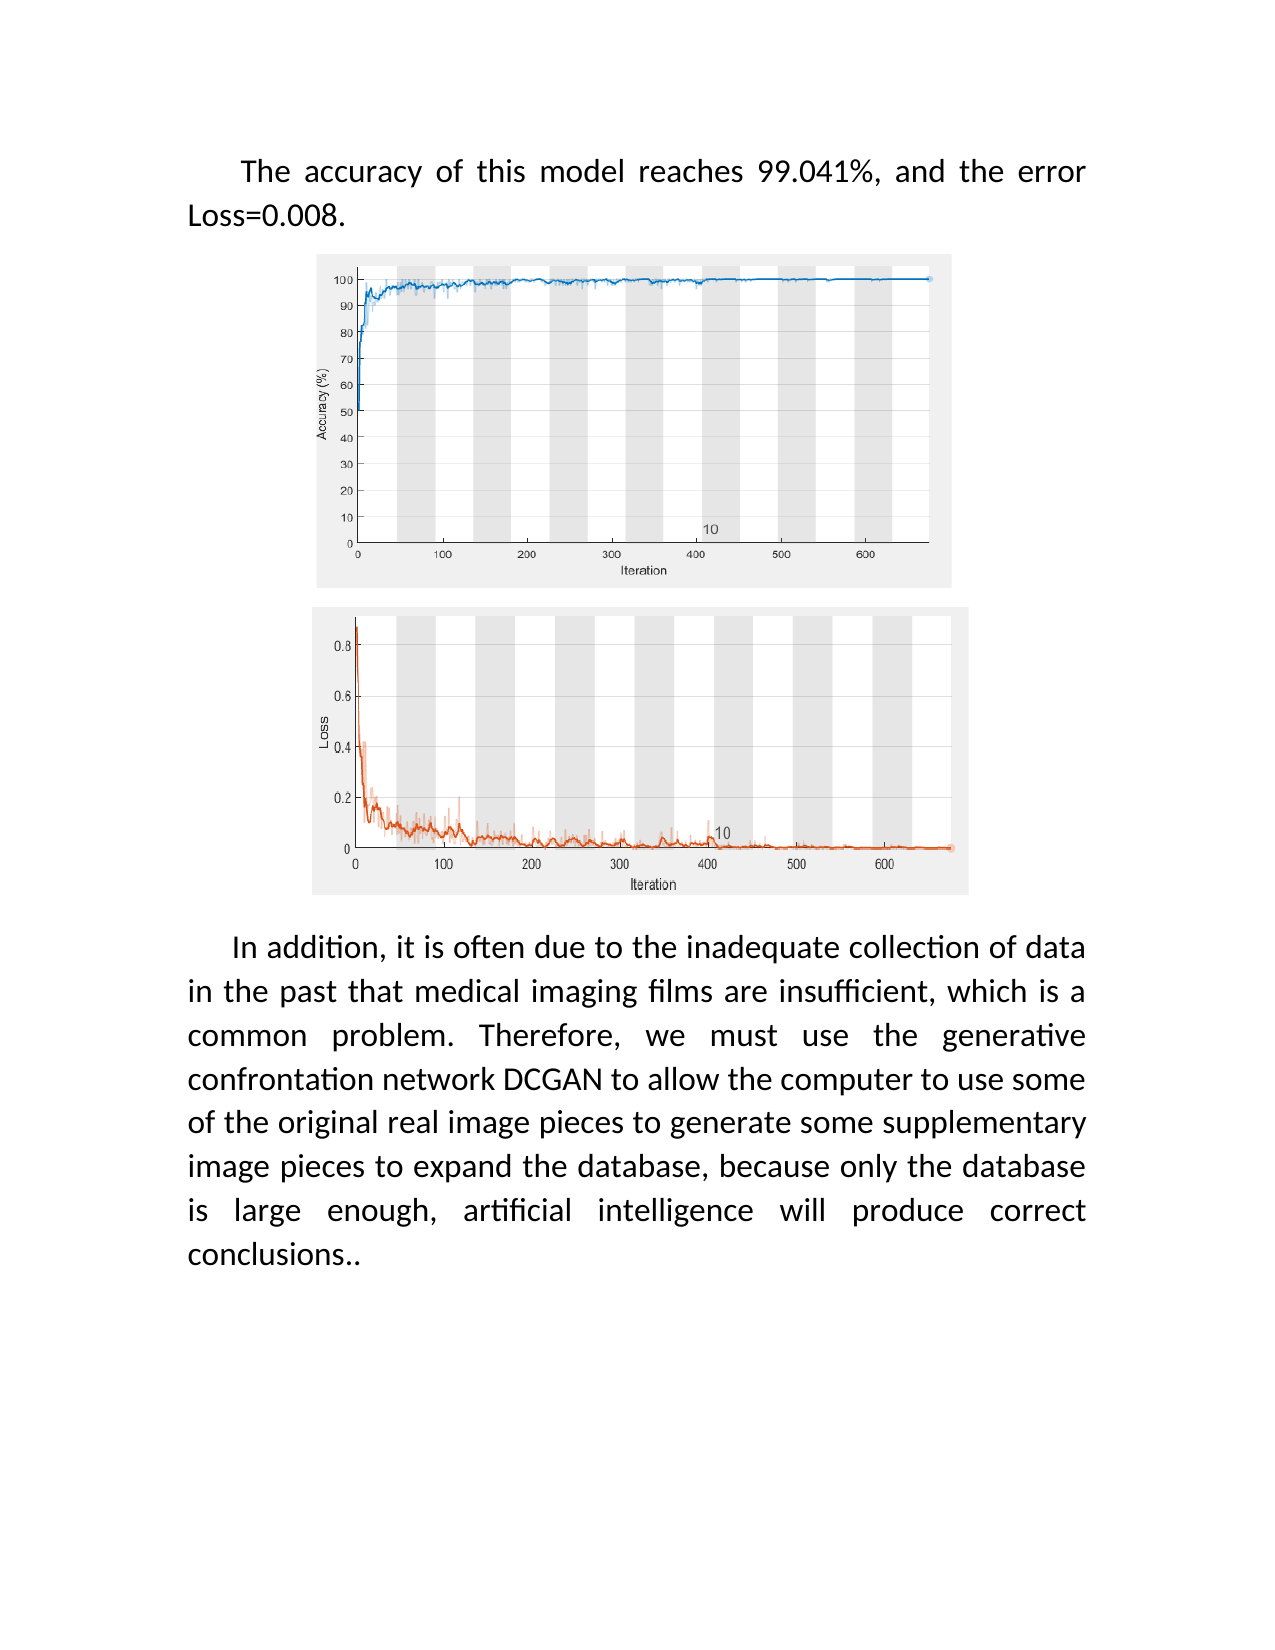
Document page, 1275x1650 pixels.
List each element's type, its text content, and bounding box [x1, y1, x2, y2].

picture [308, 607, 969, 906]
picture [308, 254, 952, 588]
text The accuracy of this model reaches 99.041%, and the error Loss=0.008. [187, 150, 1087, 235]
text In addition, it is often due to the inadequate collection of data in the past that medical imaging films are insufficient, which is a common problem. Therefore, we must use the generative confrontation network DCGAN to allow the computer to use some of the original real image pieces to generate some supplementary image pieces to expand the database, because only the database is large enough, artificial intelligence will produce correct conclusions.. [187, 926, 1087, 1274]
